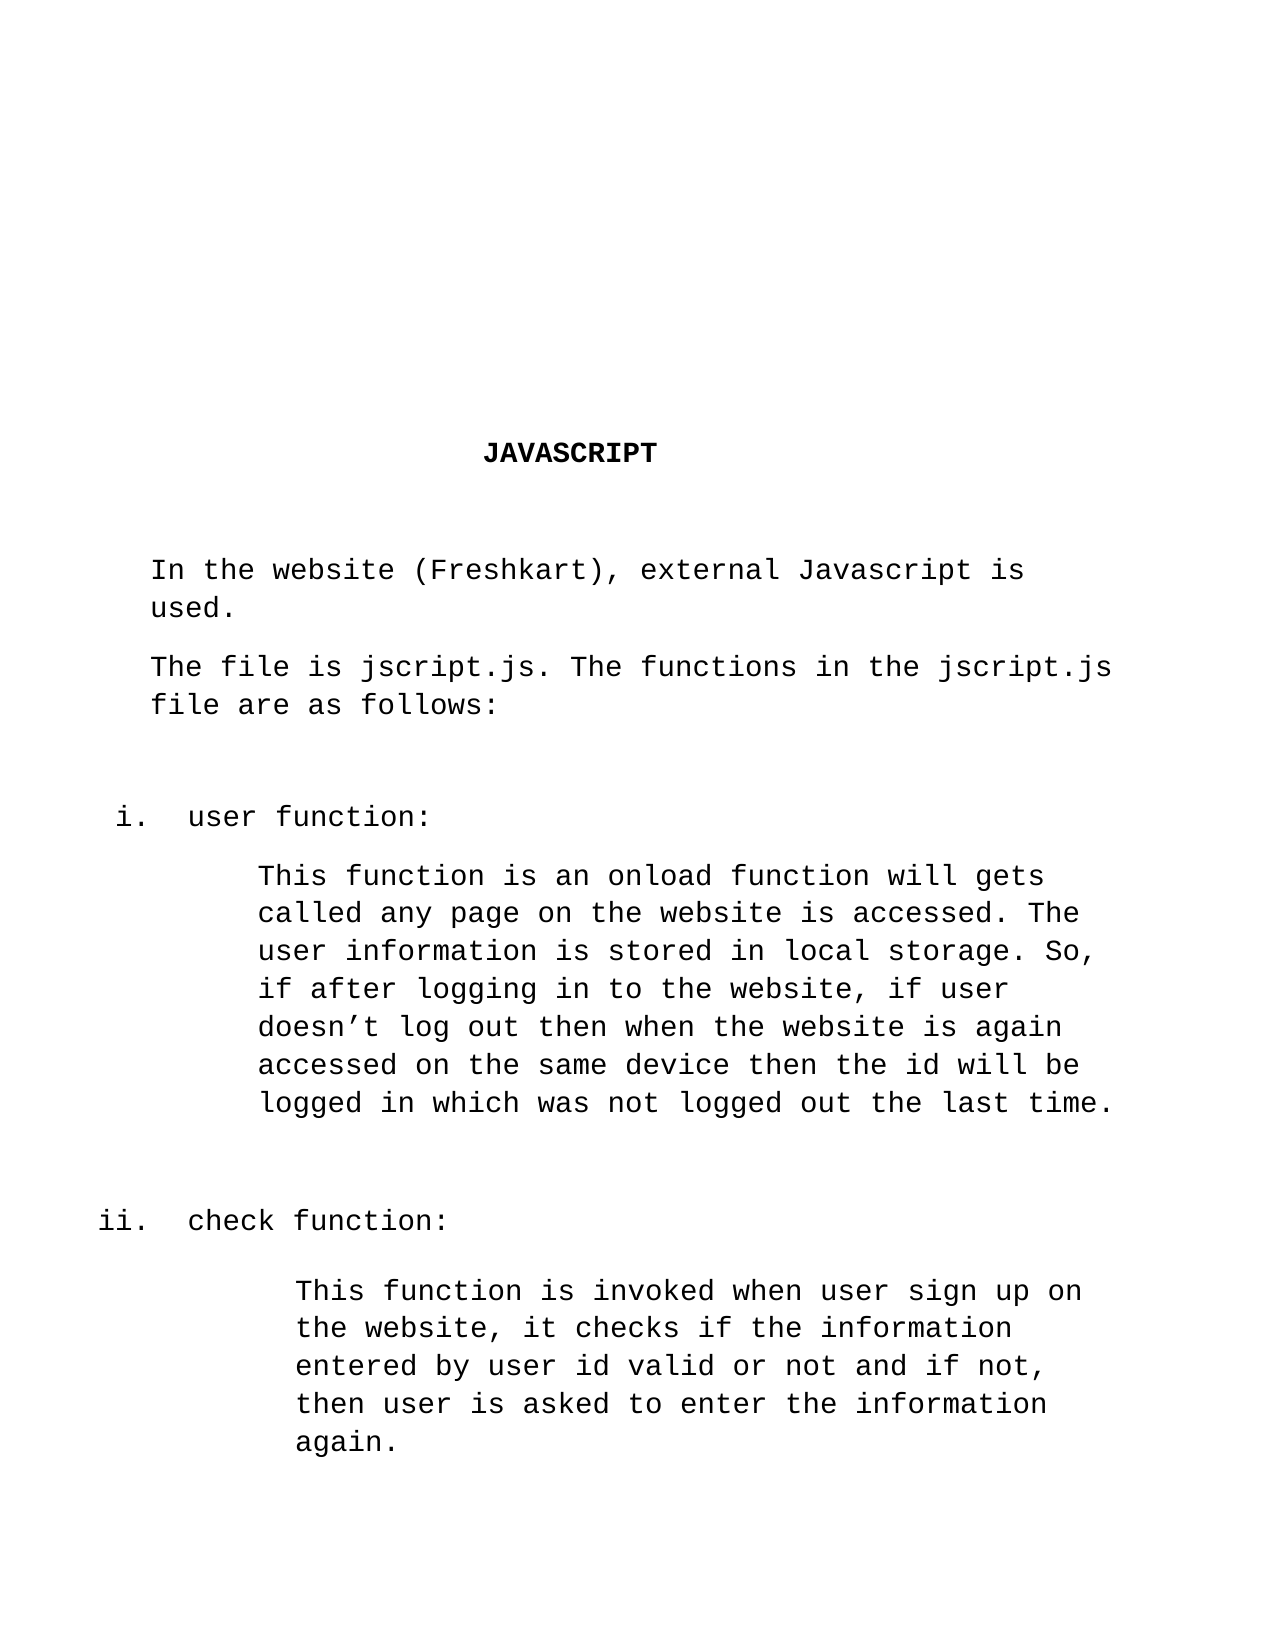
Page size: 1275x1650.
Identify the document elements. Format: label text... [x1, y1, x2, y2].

text The file is jscript.js. The functions in the jscript.js file are as follows: [150, 652, 1125, 723]
list This function is invoked when user sign up on the website, it checks if the information entered by user id valid or not and if not, then user is asked to enter the information again. [295, 1276, 1125, 1460]
list check function: [150, 1206, 1125, 1239]
list user function: [150, 802, 1125, 835]
text In the website (Freshkart), external Javascript is used. [150, 556, 1125, 626]
text This function is an onload function will gets called any page on the website is accessed. The user information is stored in local storage. So, if after logging in to the website, if user doesn’t log out then when the website is again accessed on the same device then the id will be logged in which was not logged out the last time. [257, 861, 1125, 1121]
text JAVASCRIPT [150, 438, 1125, 471]
